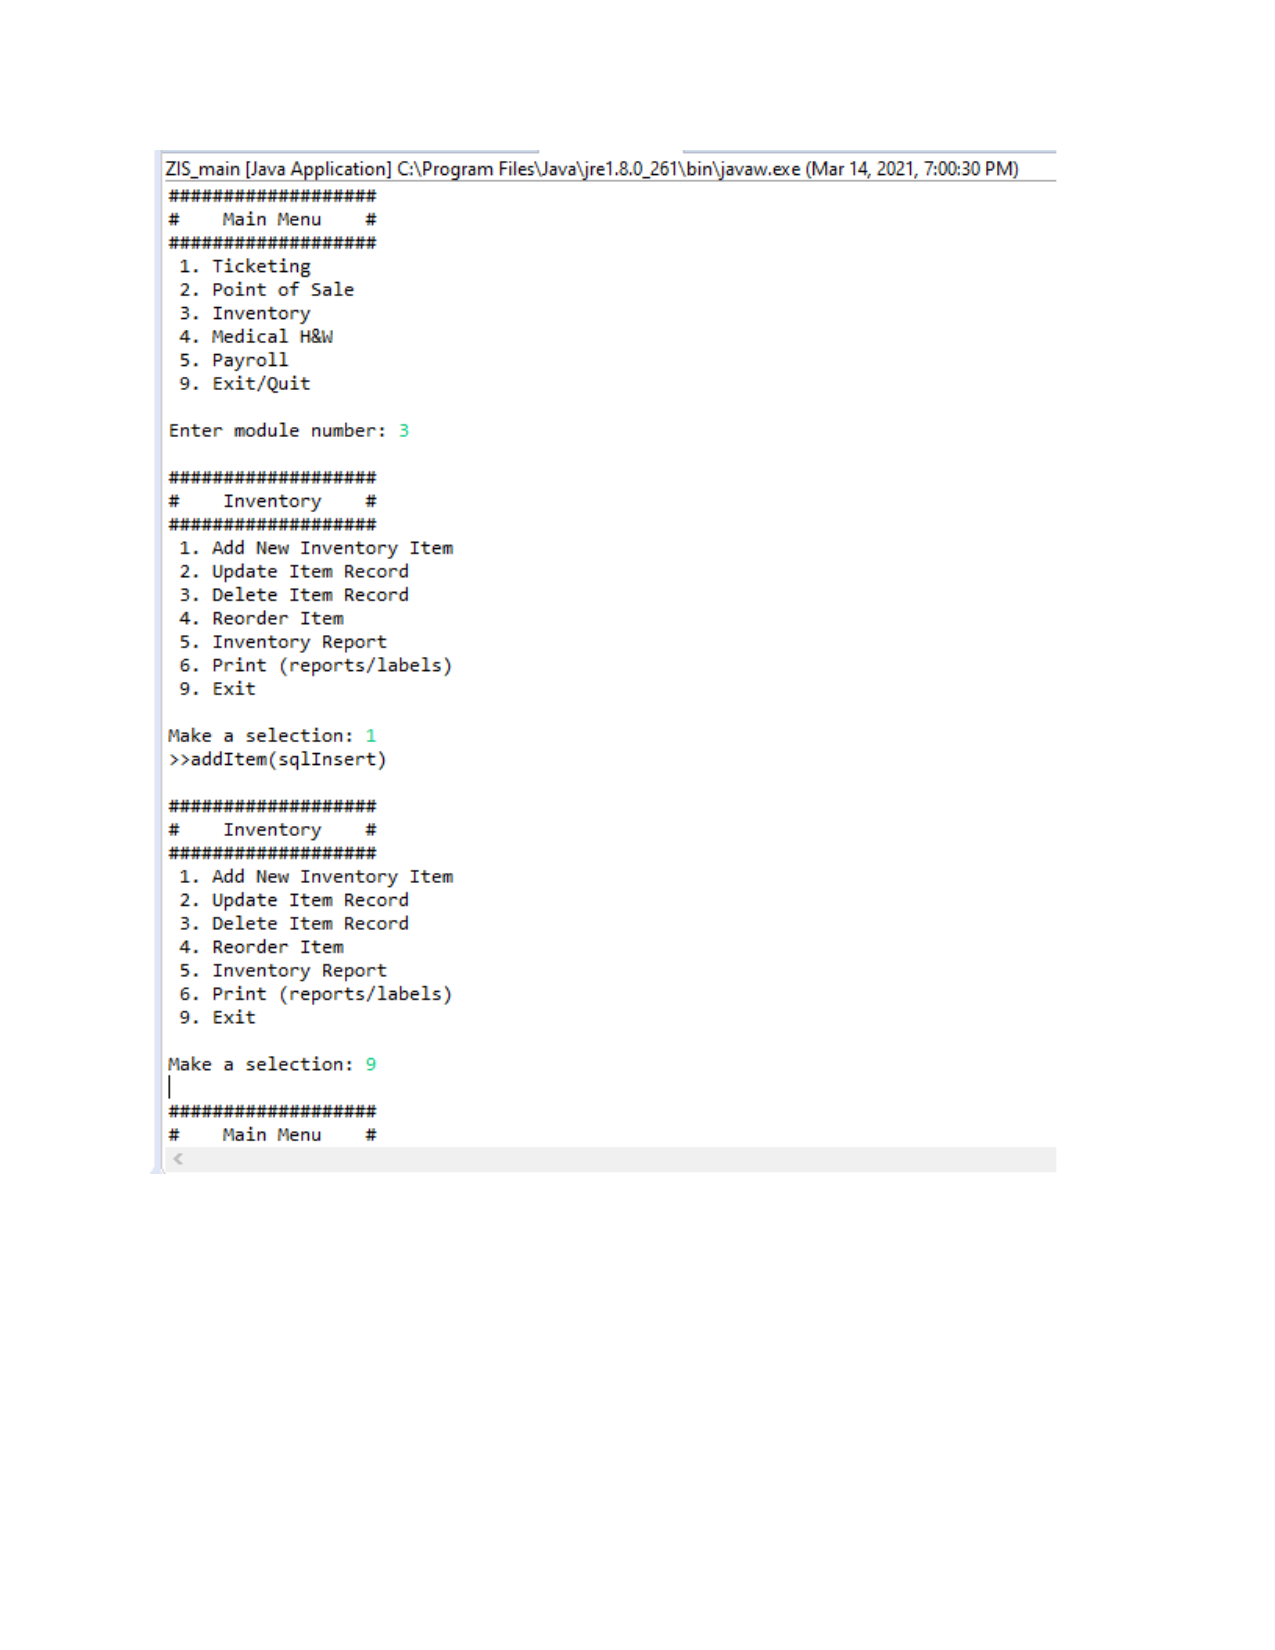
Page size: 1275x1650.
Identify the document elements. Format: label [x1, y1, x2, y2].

picture [150, 150, 1057, 1174]
